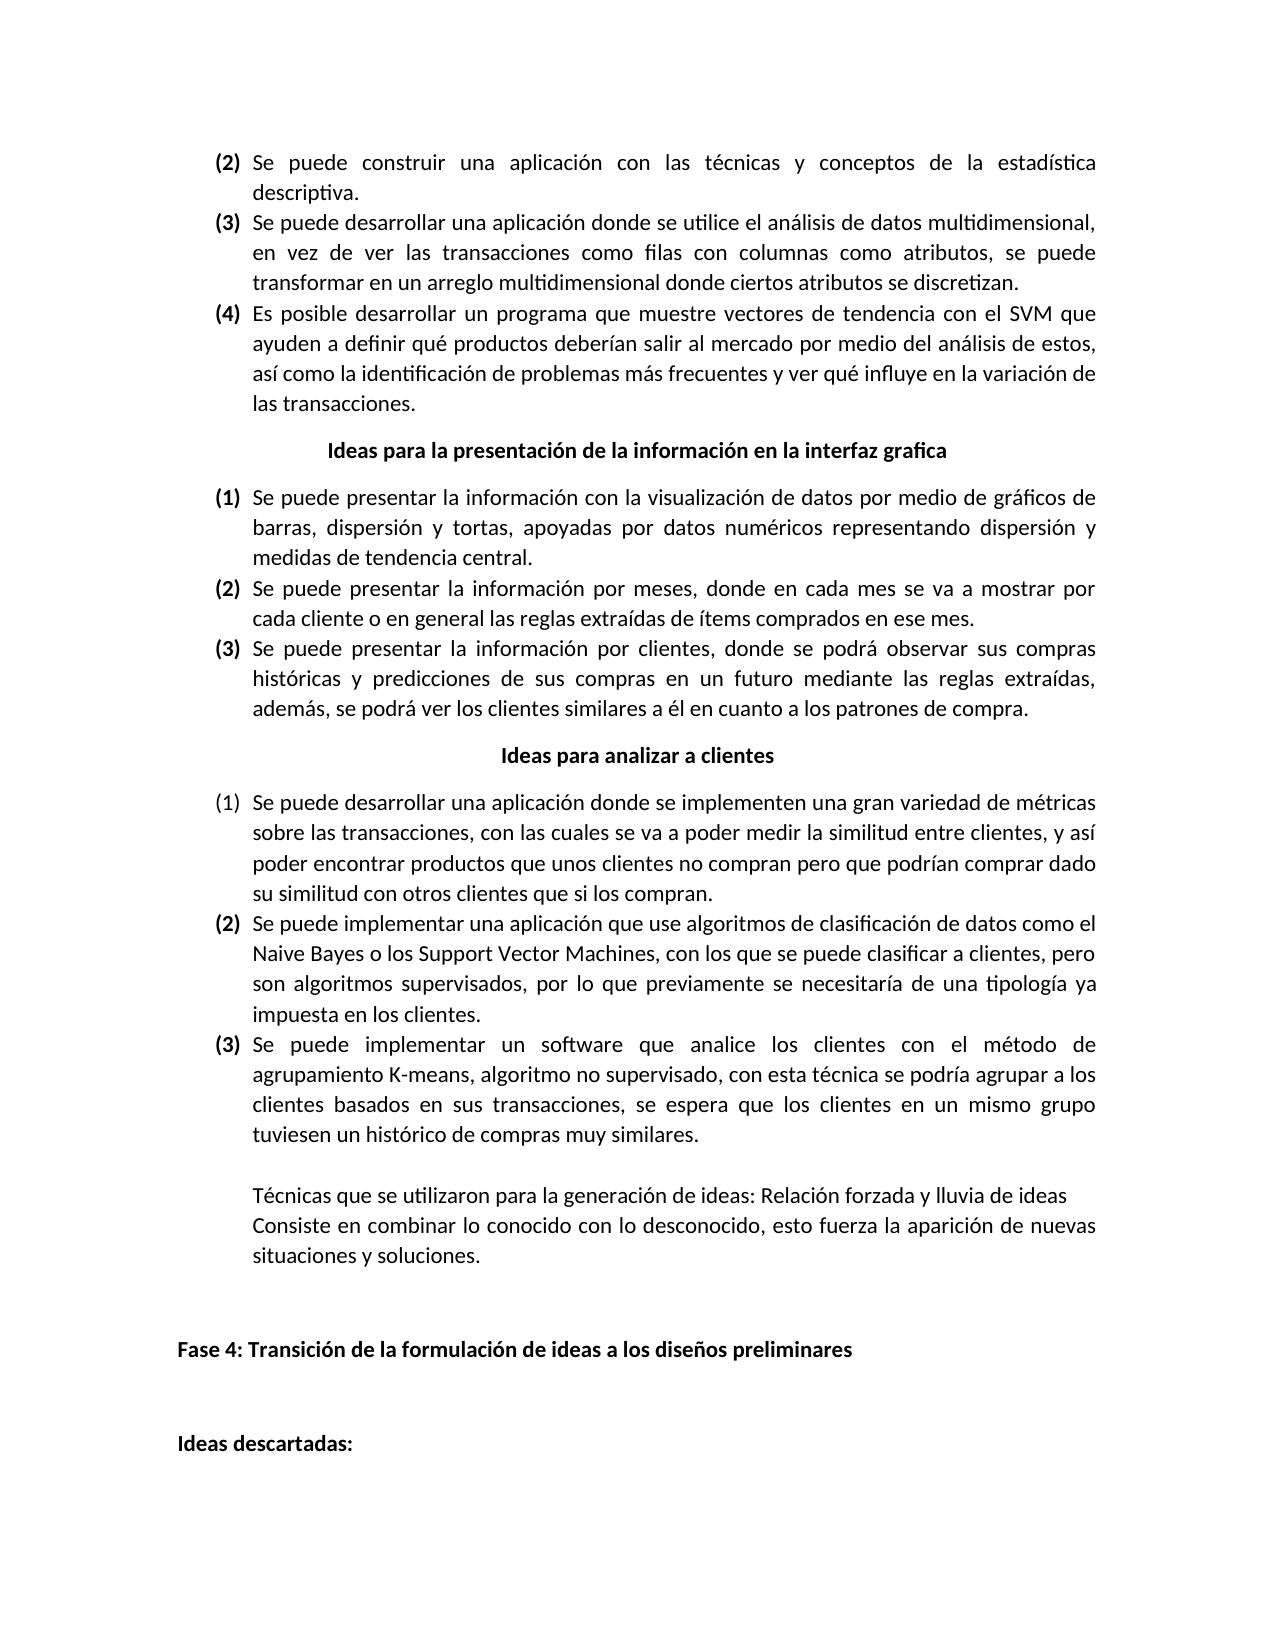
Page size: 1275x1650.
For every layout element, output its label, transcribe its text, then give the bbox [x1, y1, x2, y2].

text Ideas descartadas: [177, 1429, 1098, 1457]
list Es posible desarrollar un programa que muestre vectores de tendencia con el SVM que ayuden a definir qué productos deberían salir al mercado por medio del análisis de estos, así como la identificación de problemas más frecuentes y ver qué influye en la variación de las transacciones. [215, 299, 1098, 417]
list Se puede presentar la información por meses, donde en cada mes se va a mostrar por cada cliente o en general las reglas extraídas de ítems comprados en ese mes. [215, 574, 1098, 632]
list Se puede desarrollar una aplicación donde se implementen una gran variedad de métricas sobre las transacciones, con las cuales se va a poder medir la similitud entre clientes, y así poder encontrar productos que unos clientes no compran pero que podrían comprar dado su similitud con otros clientes que si los compran. [215, 788, 1098, 907]
text Ideas para analizar a clientes [177, 741, 1098, 769]
list Se puede implementar una aplicación que use algoritmos de clasificación de datos como el Naive Bayes o los Support Vector Machines, con los que se puede clasificar a clientes, pero son algoritmos supervisados, por lo que previamente se necesitaría de una tipología ya impuesta en los clientes. [215, 909, 1098, 1028]
list Se puede construir una aplicación con las técnicas y conceptos de la estadística descriptiva. [215, 148, 1098, 206]
text Ideas para la presentación de la información en la interfaz grafica [177, 436, 1098, 464]
list Técnicas que se utilizaron para la generación de ideas: Relación forzada y lluvia de ideas [252, 1181, 1098, 1209]
text Fase 4: Transición de la formulación de ideas a los diseños preliminares [177, 1335, 1098, 1363]
list Se puede implementar un software que analice los clientes con el método de agrupamiento K-means, algoritmo no supervisado, con esta técnica se podría agrupar a los clientes basados en sus transacciones, se espera que los clientes en un mismo grupo tuviesen un histórico de compras muy similares. [215, 1030, 1098, 1148]
list Se puede presentar la información con la visualización de datos por medio de gráficos de barras, dispersión y tortas, apoyadas por datos numéricos representando dispersión y medidas de tendencia central. [215, 483, 1098, 571]
list Consiste en combinar lo conocido con lo desconocido, esto fuerza la aparición de nuevas situaciones y soluciones. [252, 1211, 1098, 1269]
list Se puede presentar la información por clientes, donde se podrá observar sus compras históricas y predicciones de sus compras en un futuro mediante las reglas extraídas, además, se podrá ver los clientes similares a él en cuanto a los patrones de compra. [215, 634, 1098, 722]
list Se puede desarrollar una aplicación donde se utilice el análisis de datos multidimensional, en vez de ver las transacciones como filas con columnas como atributos, se puede transformar en un arreglo multidimensional donde ciertos atributos se discretizan. [215, 208, 1098, 296]
